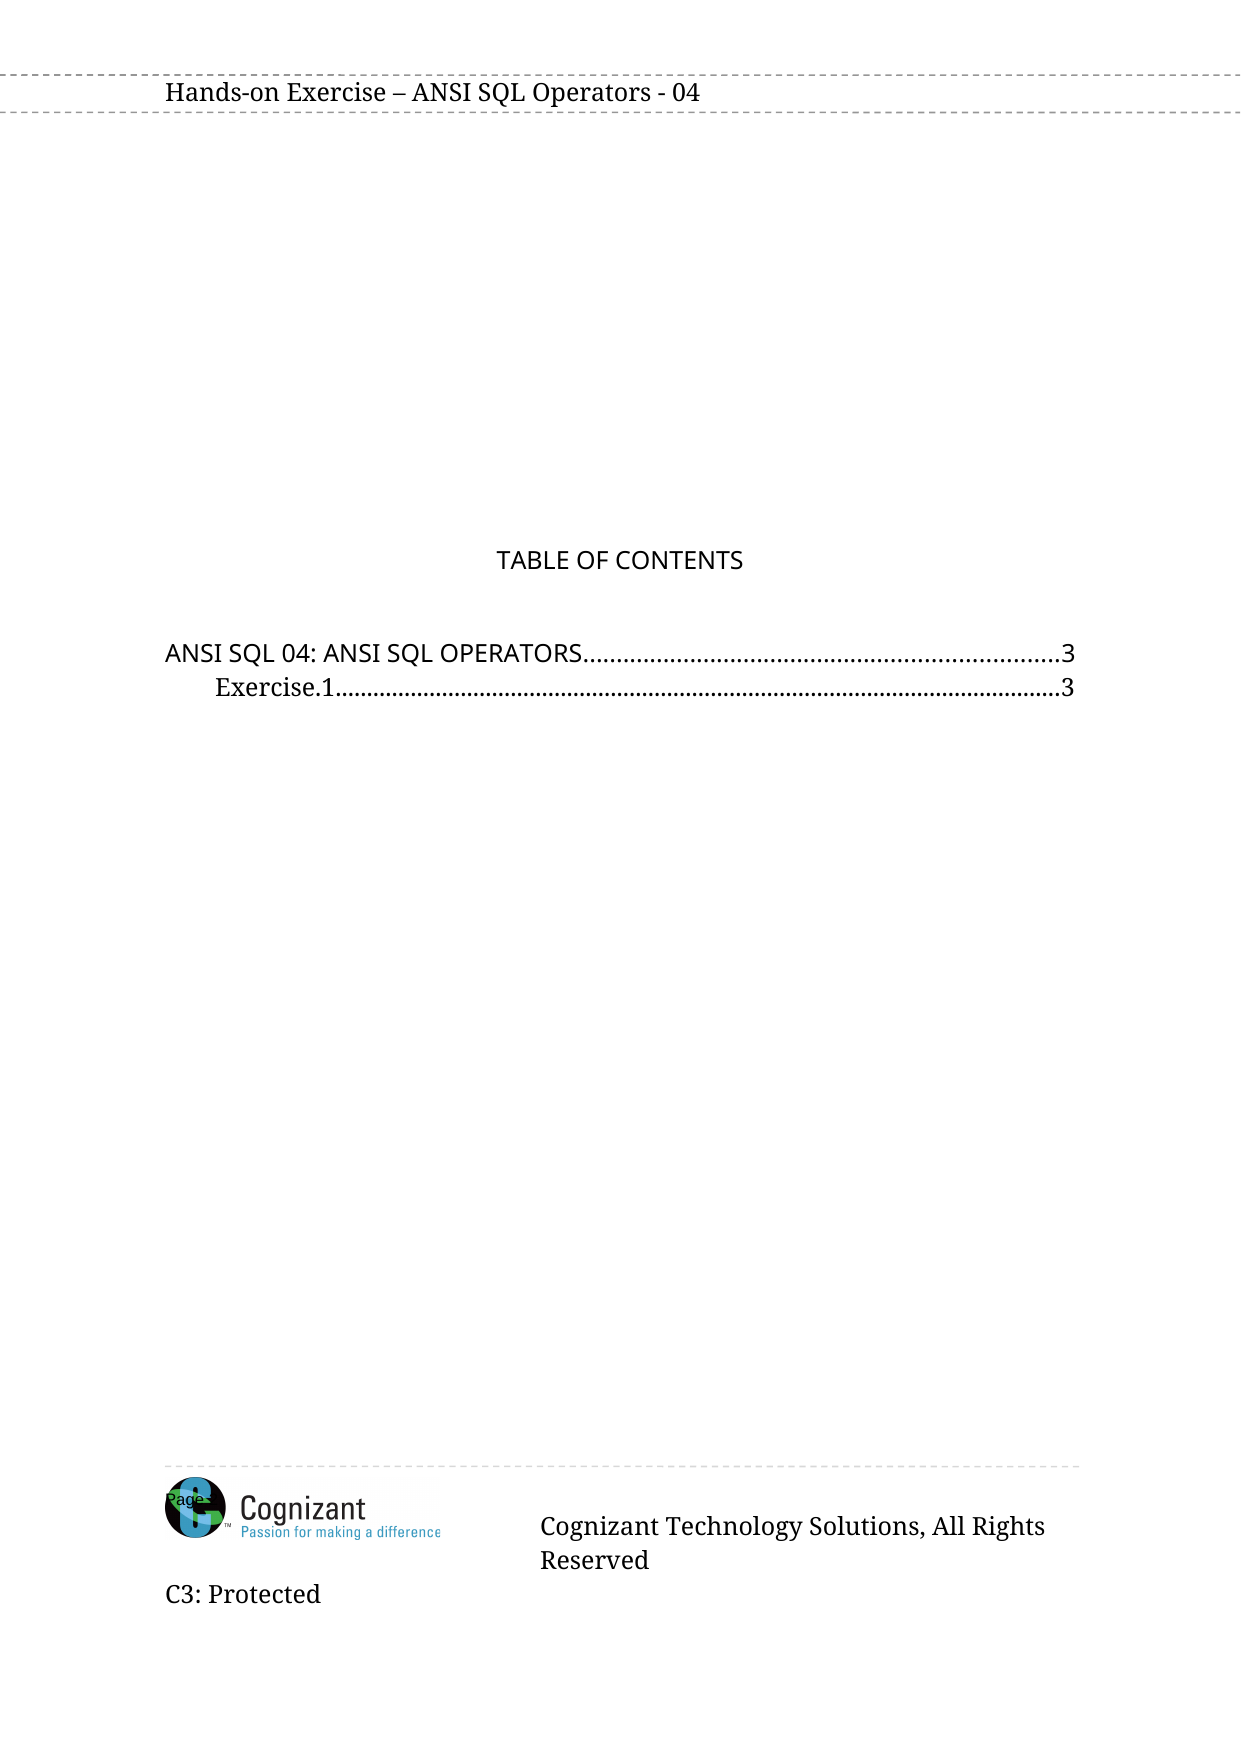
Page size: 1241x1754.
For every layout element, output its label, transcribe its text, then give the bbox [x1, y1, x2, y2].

text TABLE OF CONTENTS [165, 543, 1075, 577]
picture [165, 1477, 440, 1540]
text Exercise.1 3 [215, 670, 1075, 704]
text ANSI SQL 04: ANSI SQL Operators 3 [165, 636, 1075, 670]
